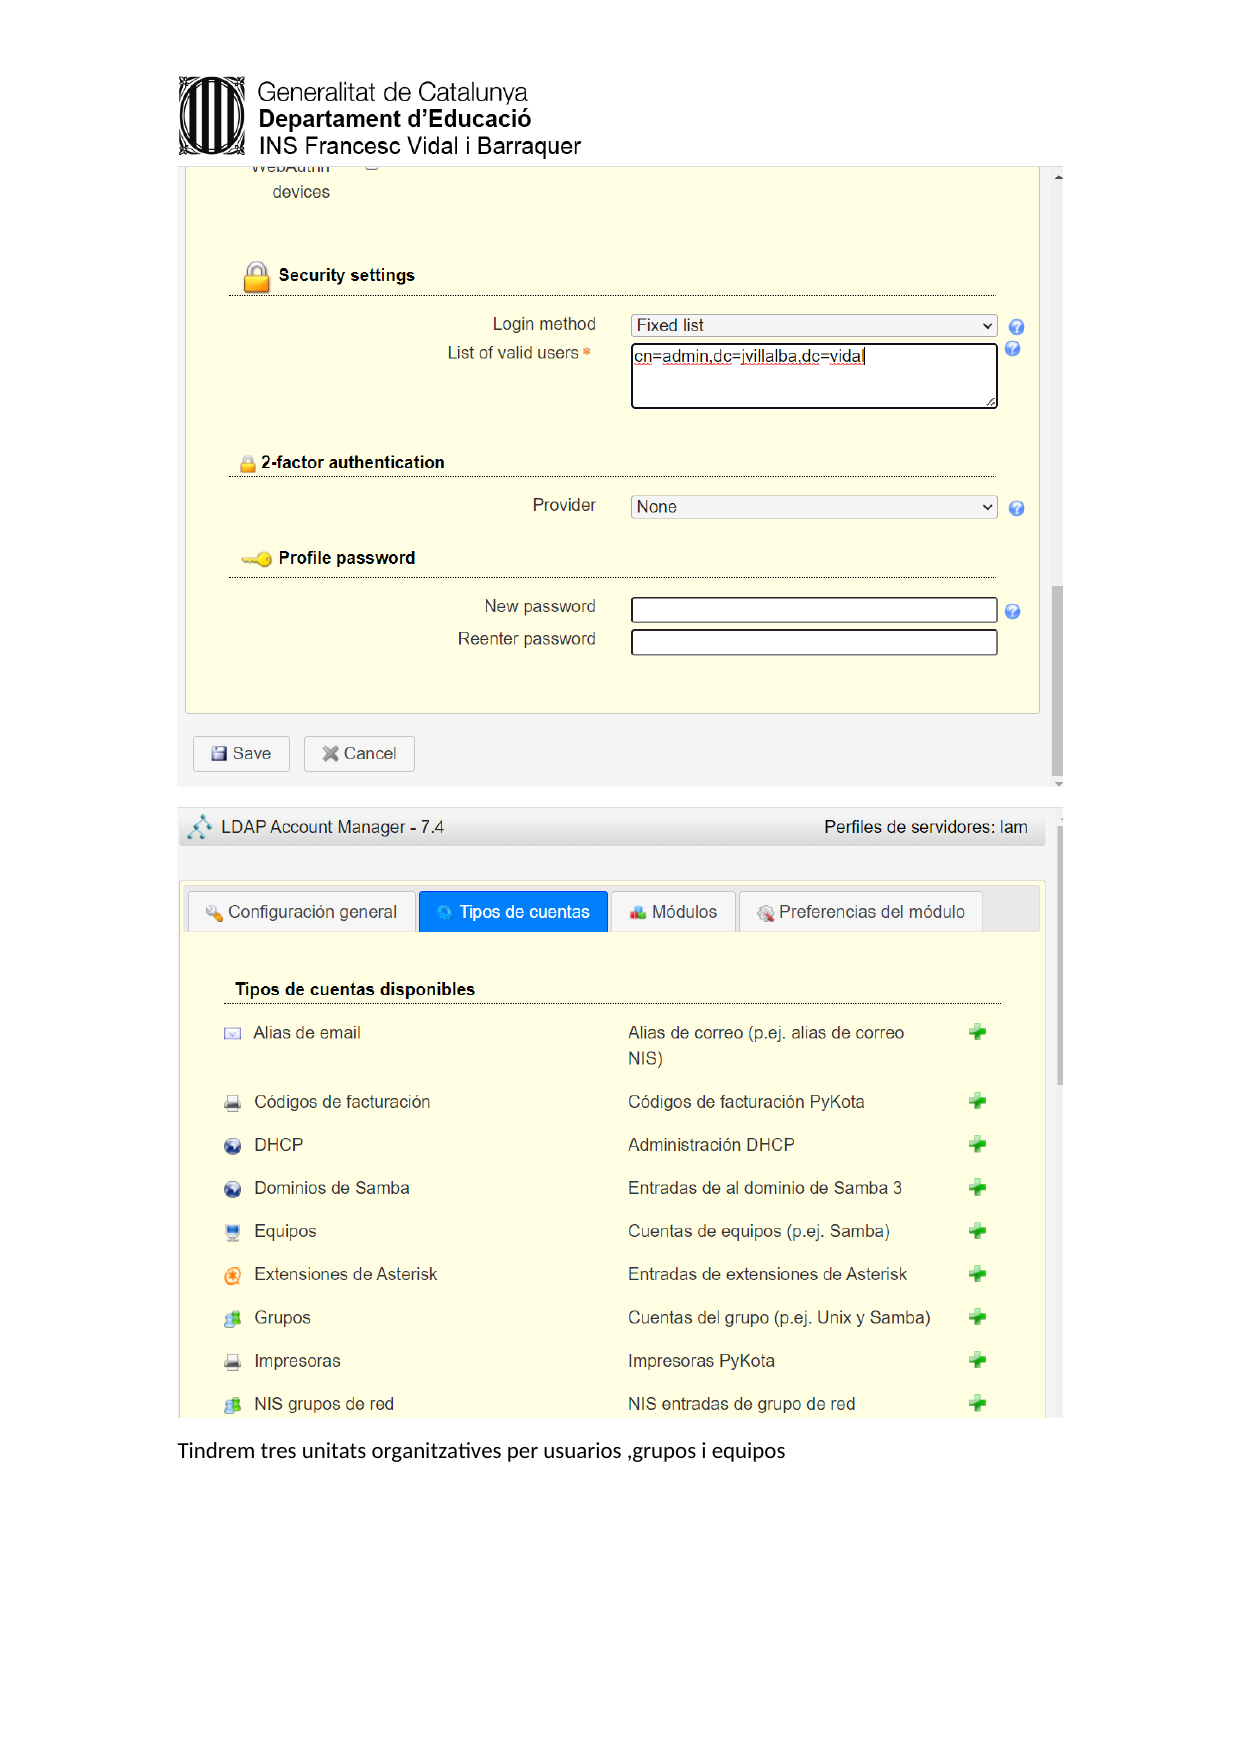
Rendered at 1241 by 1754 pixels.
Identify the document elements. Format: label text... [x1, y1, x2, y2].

picture [177, 73, 1063, 787]
picture [177, 805, 1063, 1418]
text Tindrem tres unitats organitzatives per usuarios ,grupos i equipos [177, 1436, 1063, 1464]
